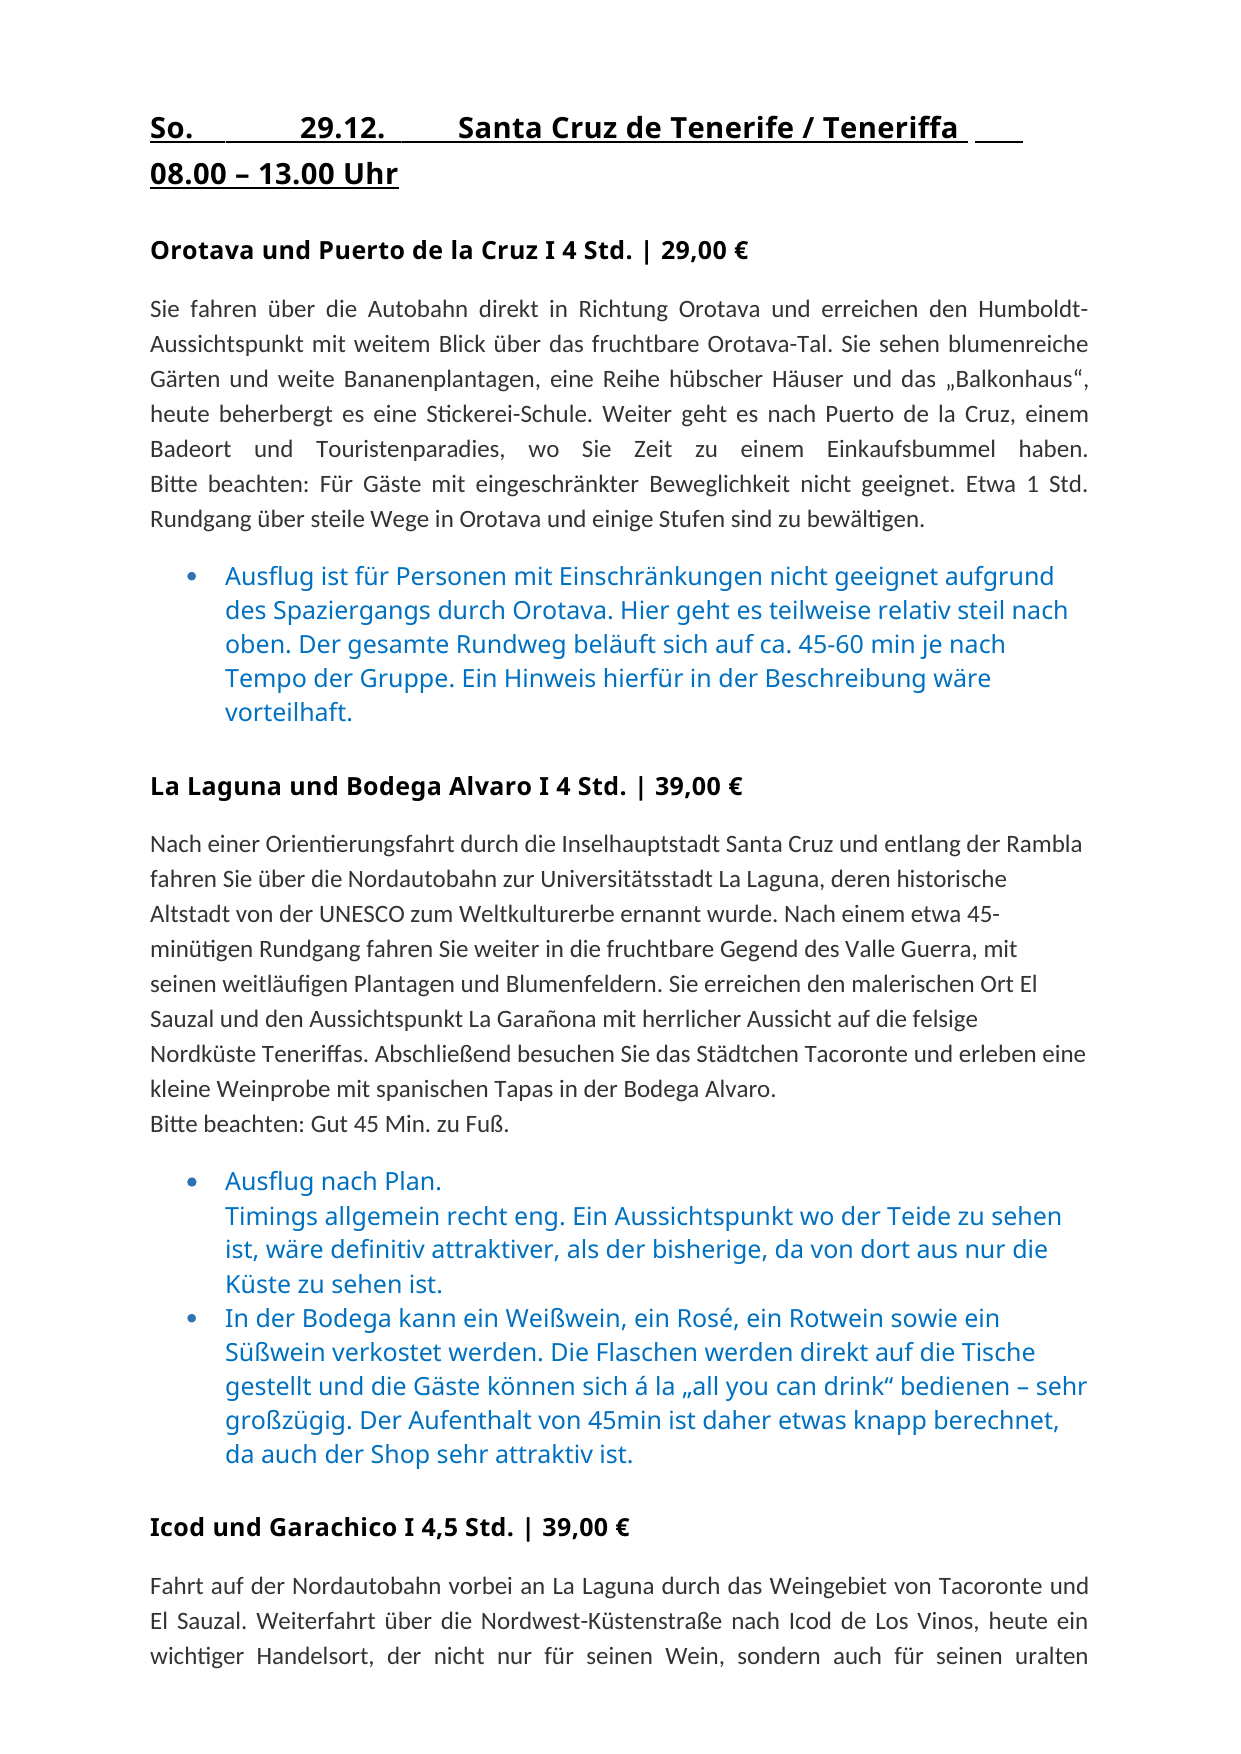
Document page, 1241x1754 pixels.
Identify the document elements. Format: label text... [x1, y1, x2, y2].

list Ausflug ist für Personen mit Einschränkungen nicht geeignet aufgrund des Spaziergangs durch Orotava. Hier geht es teilweise relativ steil nach oben. Der gesamte Rundweg beläuft sich auf ca. 45-60 min je nach Tempo der Gruppe. Ein Hinweis hierfür in der Beschreibung wäre vorteilhaft. [187, 559, 1090, 729]
list Ausflug nach Plan. Timings allgemein recht eng. Ein Aussichtspunkt wo der Teide zu sehen ist, wäre definitiv attraktiver, als der bisherige, da von dort aus nur die Küste zu sehen ist. [187, 1164, 1090, 1300]
subtitle So. 29.12. Santa Cruz de Tenerife / Teneriffa 08.00 – 13.00 Uhr [150, 108, 1090, 193]
text La Laguna und Bodega Alvaro I 4 Std. | 39,00 € [150, 768, 1090, 802]
text Orotava und Puerto de la Cruz I 4 Std. | 29,00 € [150, 233, 1090, 267]
text Icod und Garachico I 4,5 Std. | 39,00 € [150, 1510, 1090, 1544]
list In der Bodega kann ein Weißwein, ein Rosé, ein Rotwein sowie ein Süßwein verkostet werden. Die Flaschen werden direkt auf die Tische gestellt und die Gäste können sich á la „all you can drink“ bedienen – sehr großzügig. Der Aufenthalt von 45min ist daher etwas knapp berechnet, da auch der Shop sehr attraktiv ist. [187, 1300, 1090, 1471]
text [150, 1570, 1090, 1670]
text Nach einer Orientierungsfahrt durch die Inselhauptstadt Santa Cruz und entlang der Rambla fahren Sie über die Nordautobahn zur Universitätsstadt La Laguna, deren historische Altstadt von der UNESCO zum Weltkulturerbe ernannt wurde. Nach einem etwa 45-minütigen Rundgang fahren Sie weiter in die fruchtbare Gegend des Valle Guerra, mit seinen weitläufigen Plantagen und Blumenfeldern. Sie erreichen den malerischen Ort El Sauzal und den Aussichtspunkt La Garañona mit herrlicher Aussicht auf die felsige Nordküste Teneriffas. Abschließend besuchen Sie das Städtchen Tacoronte und erleben eine kleine Weinprobe mit spanischen Tapas in der Bodega Alvaro. Bitte beachten: Gut 45 Min. zu Fuß. [150, 828, 1090, 1139]
text Sie fahren über die Autobahn direkt in Richtung Orotava und erreichen den Humboldt-Aussichtspunkt mit weitem Blick über das fruchtbare Orotava-Tal. Sie sehen blumenreiche Gärten und weite Bananenplantagen, eine Reihe hübscher Häuser und das „Balkonhaus“, heute beherbergt es eine Stickerei-Schule. Weiter geht es nach Puerto de la Cruz, einem Badeort und Touristenparadies, wo Sie Zeit zu einem Einkaufsbummel haben. Bitte beachten: Für Gäste mit eingeschränkter Beweglichkeit nicht geeignet. Etwa 1 Std. Rundgang über steile Wege in Orotava und einige Stufen sind zu bewältigen. [150, 293, 1090, 533]
